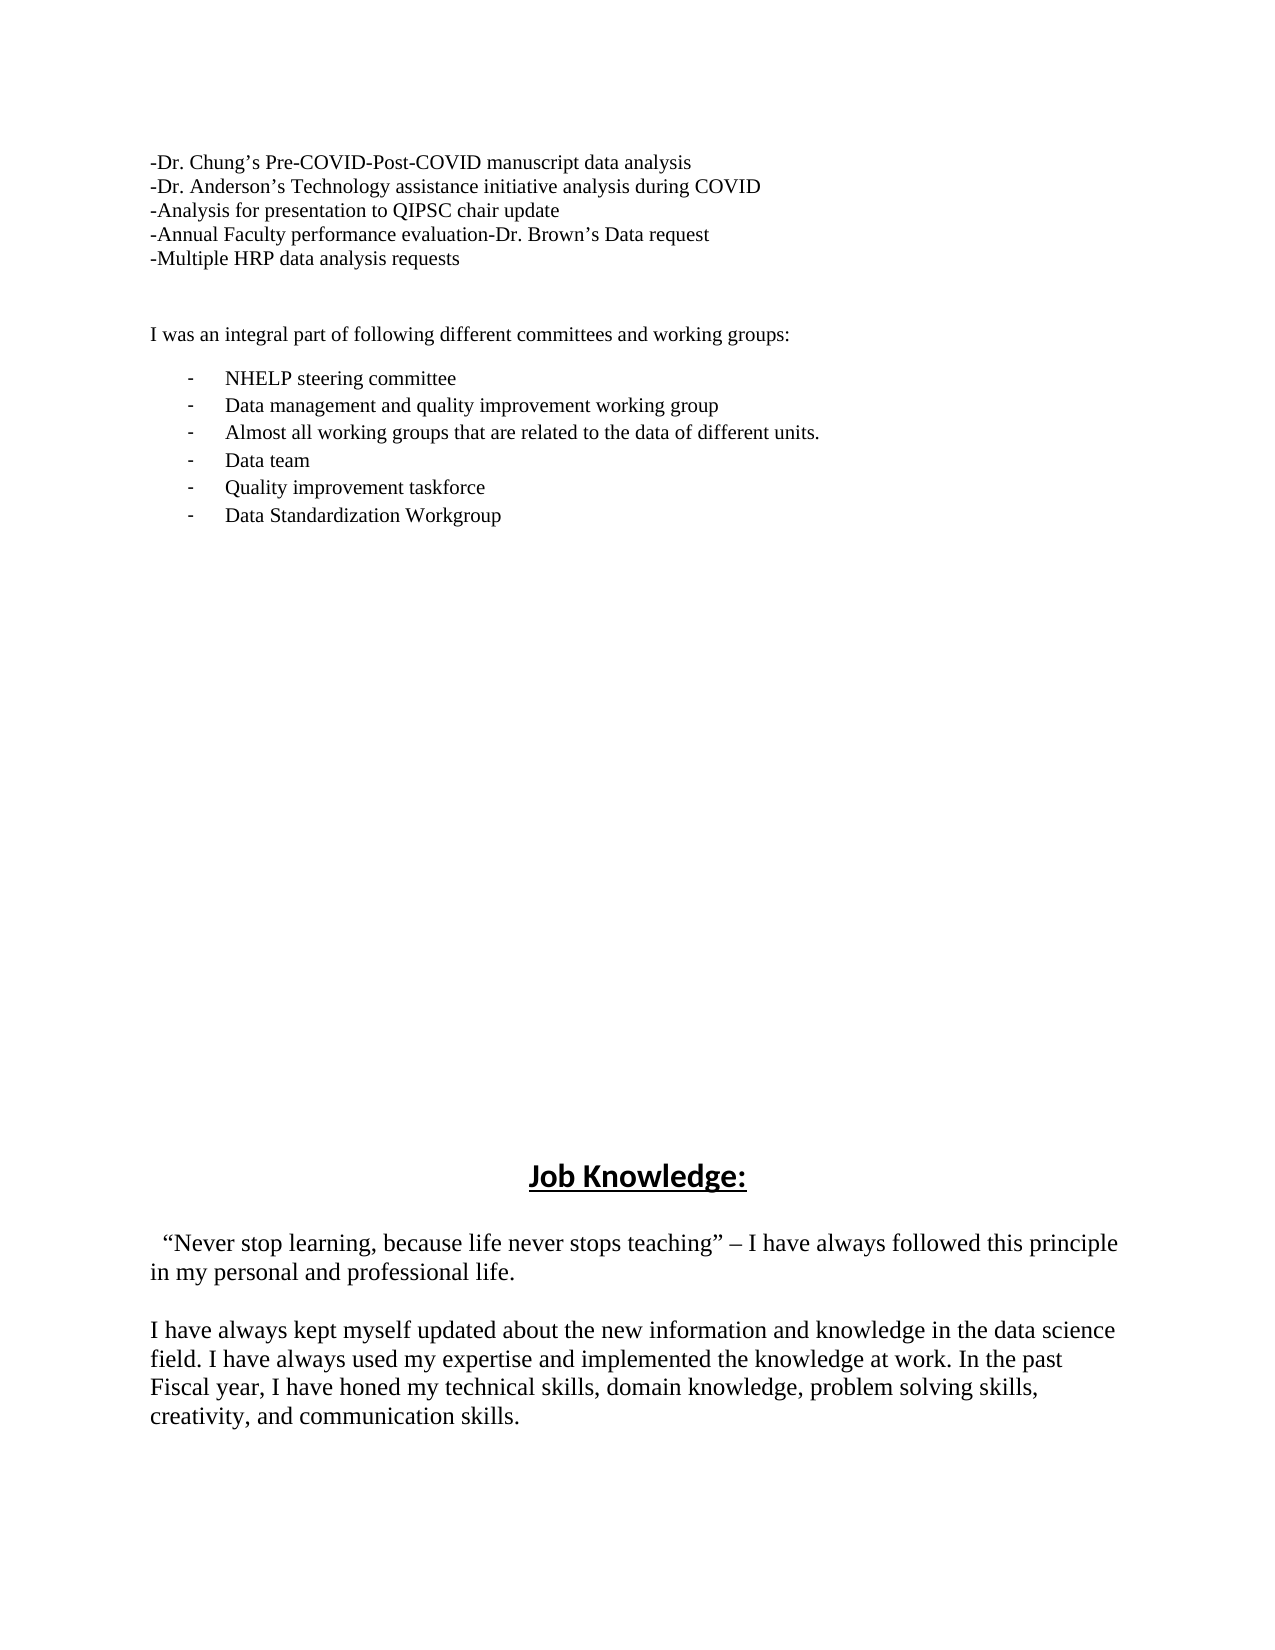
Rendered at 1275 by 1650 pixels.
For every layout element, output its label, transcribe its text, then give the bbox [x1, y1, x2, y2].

list Data management and quality improvement working group [187, 392, 1125, 418]
list Quality improvement taskforce [187, 474, 1125, 500]
list Data Standardization Workgroup [187, 502, 1125, 527]
text I was an integral part of following different committees and working groups: [150, 322, 1125, 346]
text -Analysis for presentation to QIPSC chair update [150, 198, 1125, 222]
text -Multiple HRP data analysis requests [150, 246, 1125, 270]
list NHELP steering committee [187, 365, 1125, 390]
text I have always kept myself updated about the new information and knowledge in the data science field. I have always used my expertise and implemented the knowledge at work. In the past Fiscal year, I have honed my technical skills, domain knowledge, problem solving skills, creativity, and communication skills. [150, 1315, 1125, 1430]
text -Annual Faculty performance evaluation-Dr. Brown’s Data request [150, 222, 1125, 246]
text -Dr. Chung’s Pre-COVID-Post-COVID manuscript data analysis [150, 150, 1125, 174]
text -Dr. Anderson’s Technology assistance initiative analysis during COVID [150, 174, 1125, 198]
text “Never stop learning, because life never stops teaching” – I have always followed this principle in my personal and professional life. [150, 1228, 1125, 1286]
list Data team [187, 447, 1125, 472]
text Job Knowledge: [150, 1155, 1125, 1196]
list Almost all working groups that are related to the data of different units. [187, 419, 1125, 445]
